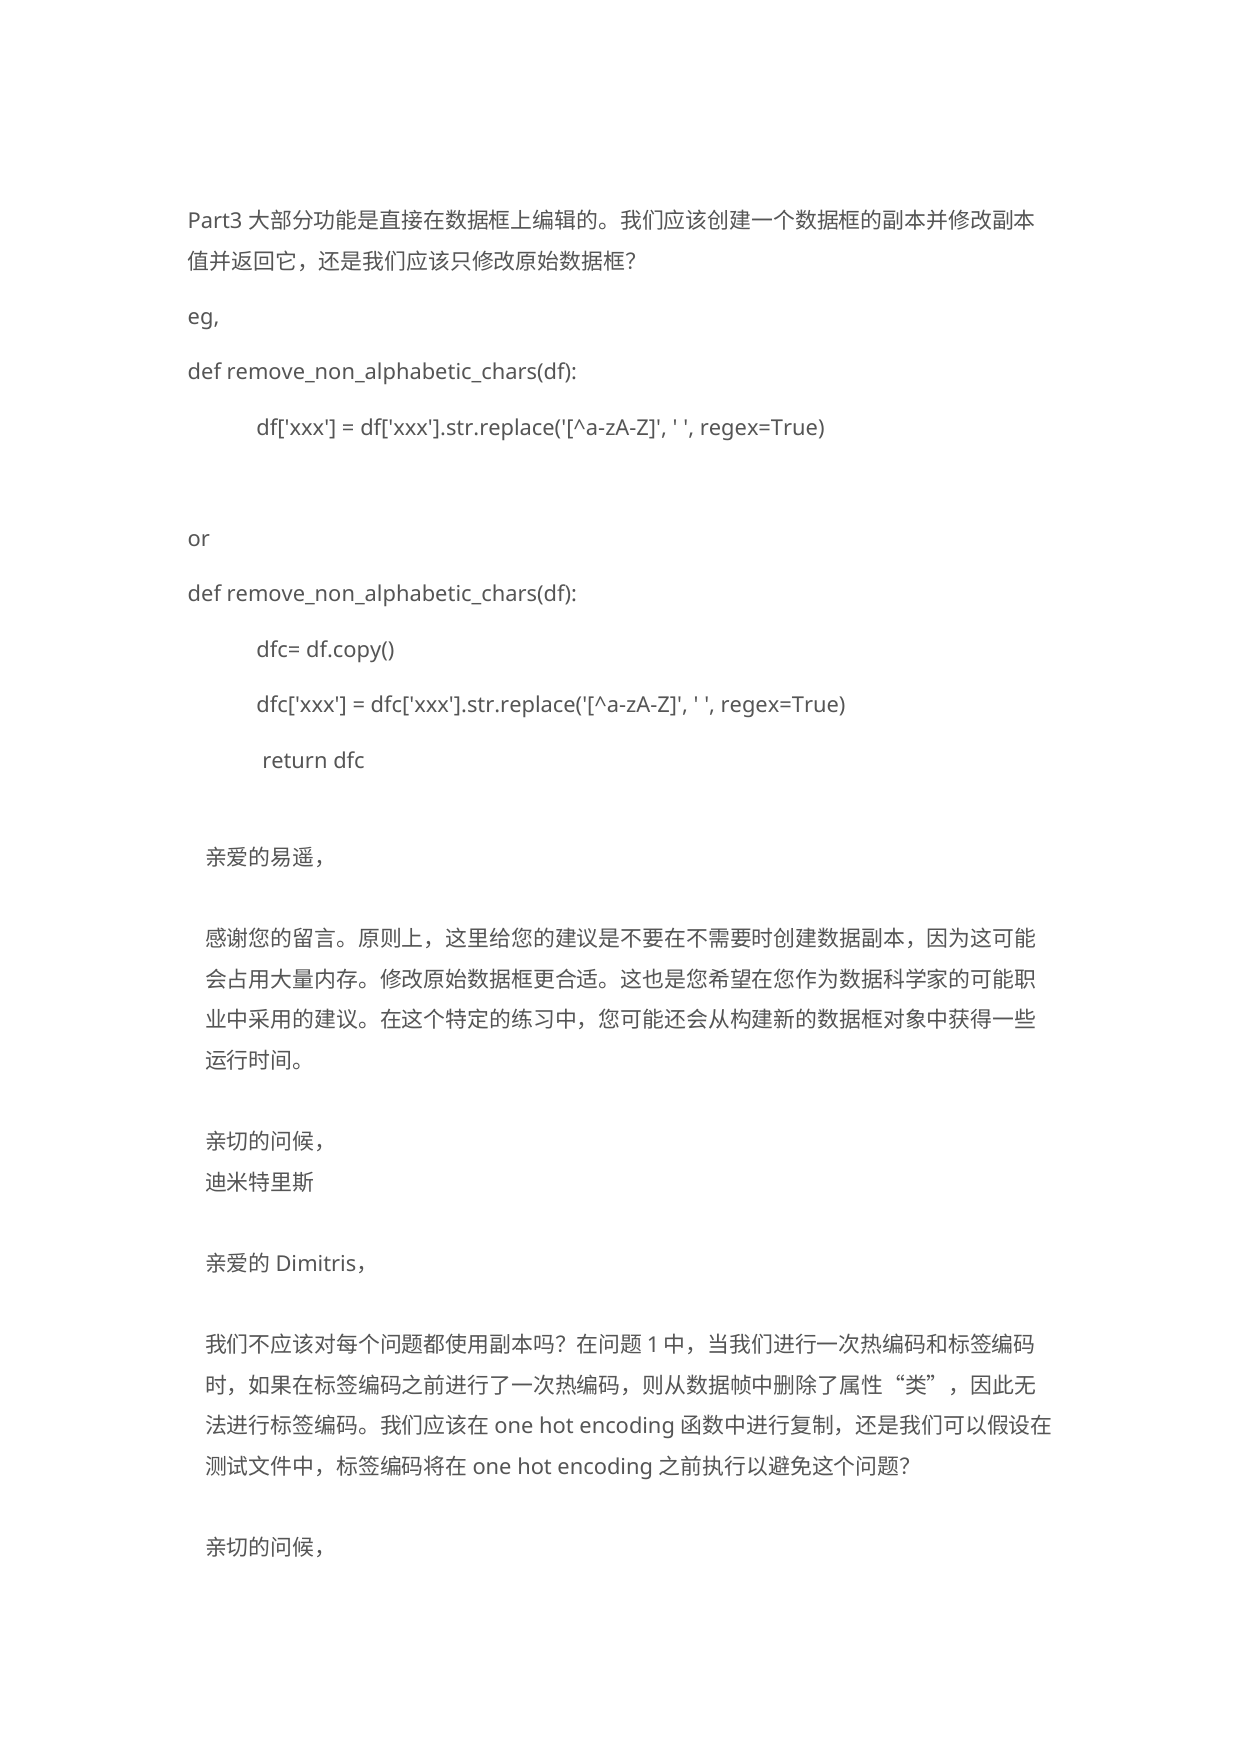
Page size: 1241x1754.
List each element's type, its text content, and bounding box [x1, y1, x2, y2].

text dfc['xxx'] = dfc['xxx'].str.replace('[^a-zA-Z]', ' ', regex=True) [187, 688, 1053, 720]
text def remove_non_alphabetic_chars(df): [187, 577, 1053, 609]
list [205, 1205, 1053, 1562]
text Part3 大部分功能是直接在数据框上编辑的。我们应该创建一个数据框的副本并修改副本值并返回它，还是我们应该只修改原始数据框？ [187, 162, 1053, 276]
text return dfc [187, 743, 1053, 776]
text df['xxx'] = df['xxx'].str.replace('[^a-zA-Z]', ' ', regex=True) [187, 410, 1053, 443]
text def remove_non_alphabetic_chars(df): [187, 355, 1053, 387]
text or [187, 521, 1053, 554]
text dfc= df.copy() [187, 632, 1053, 665]
list 亲爱的易遥， 感谢您的留言。原则上，这里给您的建议是不要在不需要时创建数据副本，因为这可能会占用大量内存。修改原始数据框更合适。这也是您希望在您作为数据科学家的可能职业中采用的建议。在这个特定的练习中，您可能还会从构建新的数据框对象中获得一些运行时间。 亲切的问候， 迪米特里斯 [205, 799, 1053, 1197]
text eg, [187, 299, 1053, 332]
